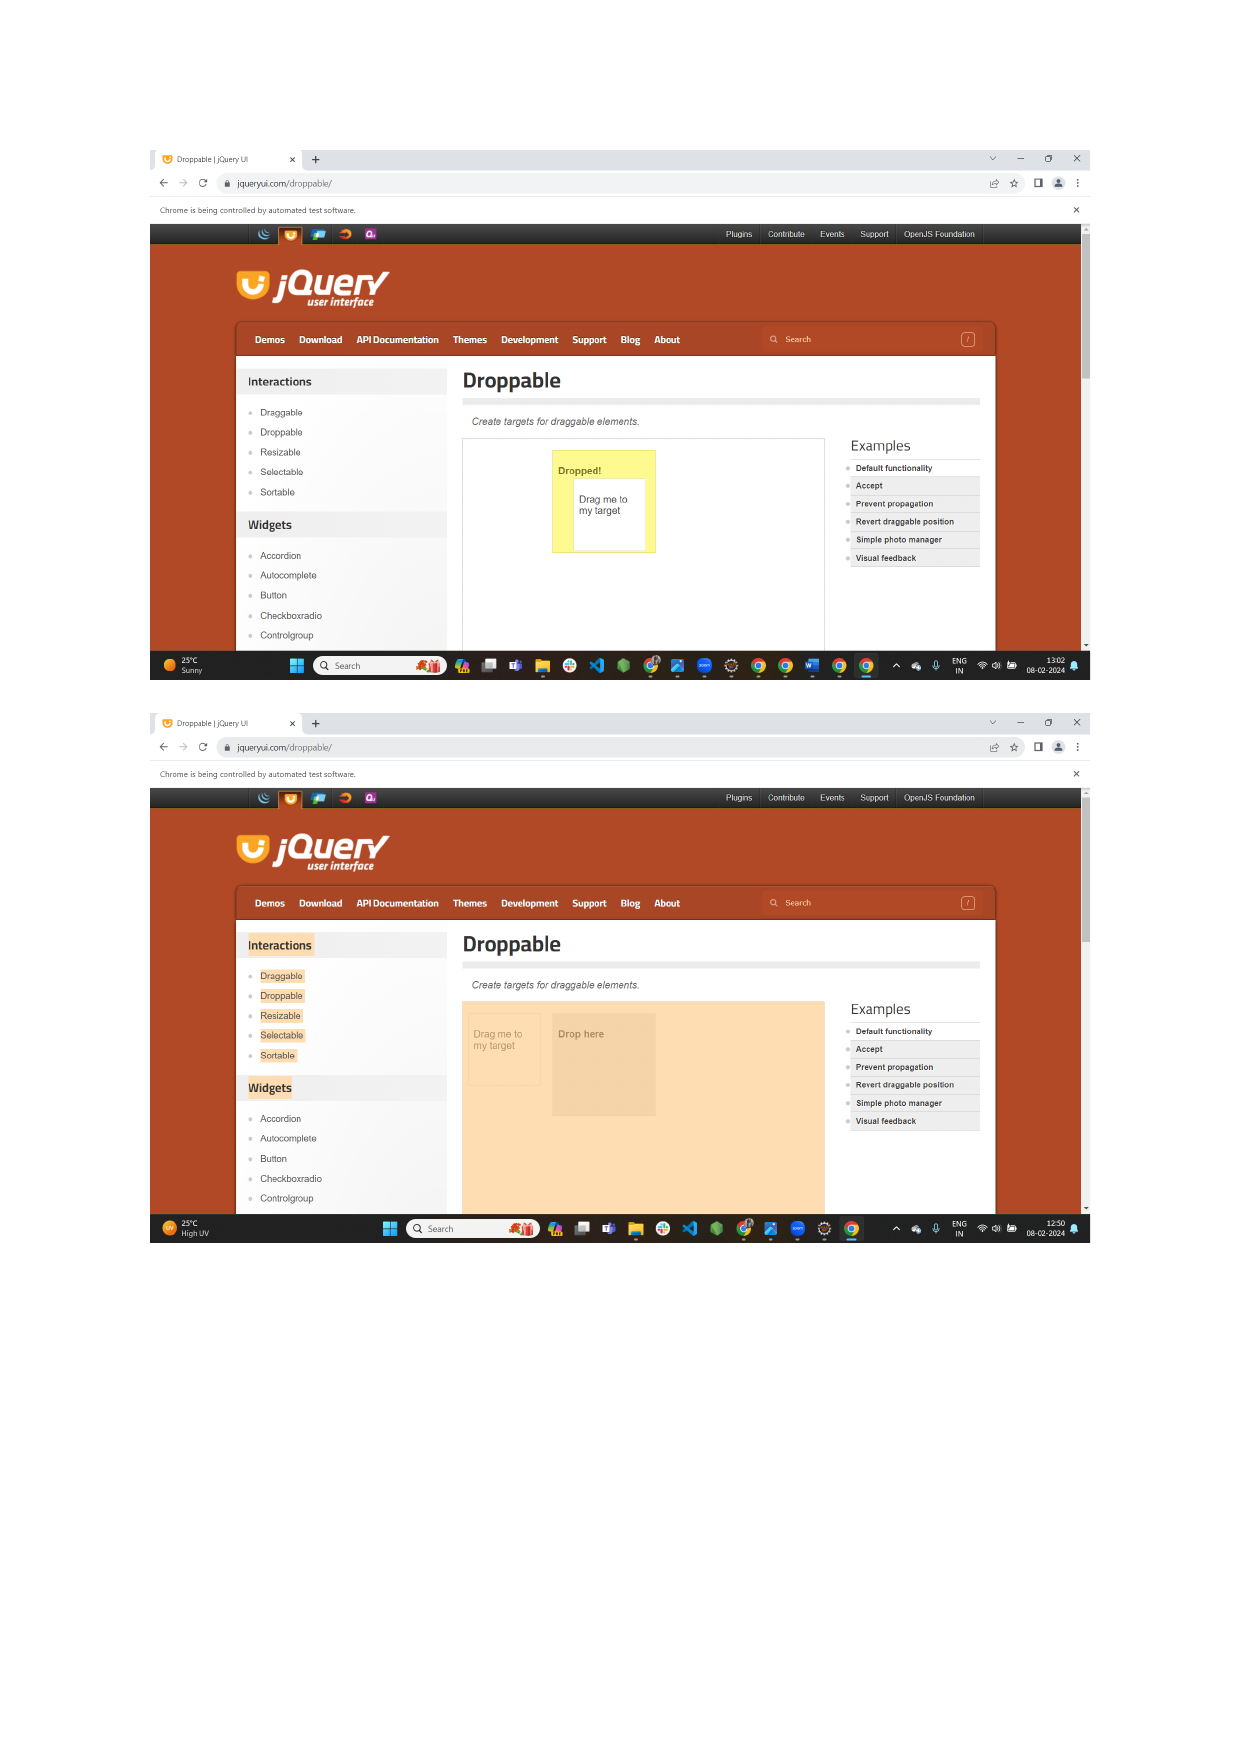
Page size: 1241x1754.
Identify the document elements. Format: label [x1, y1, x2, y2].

picture [150, 150, 1091, 680]
picture [150, 713, 1091, 1243]
